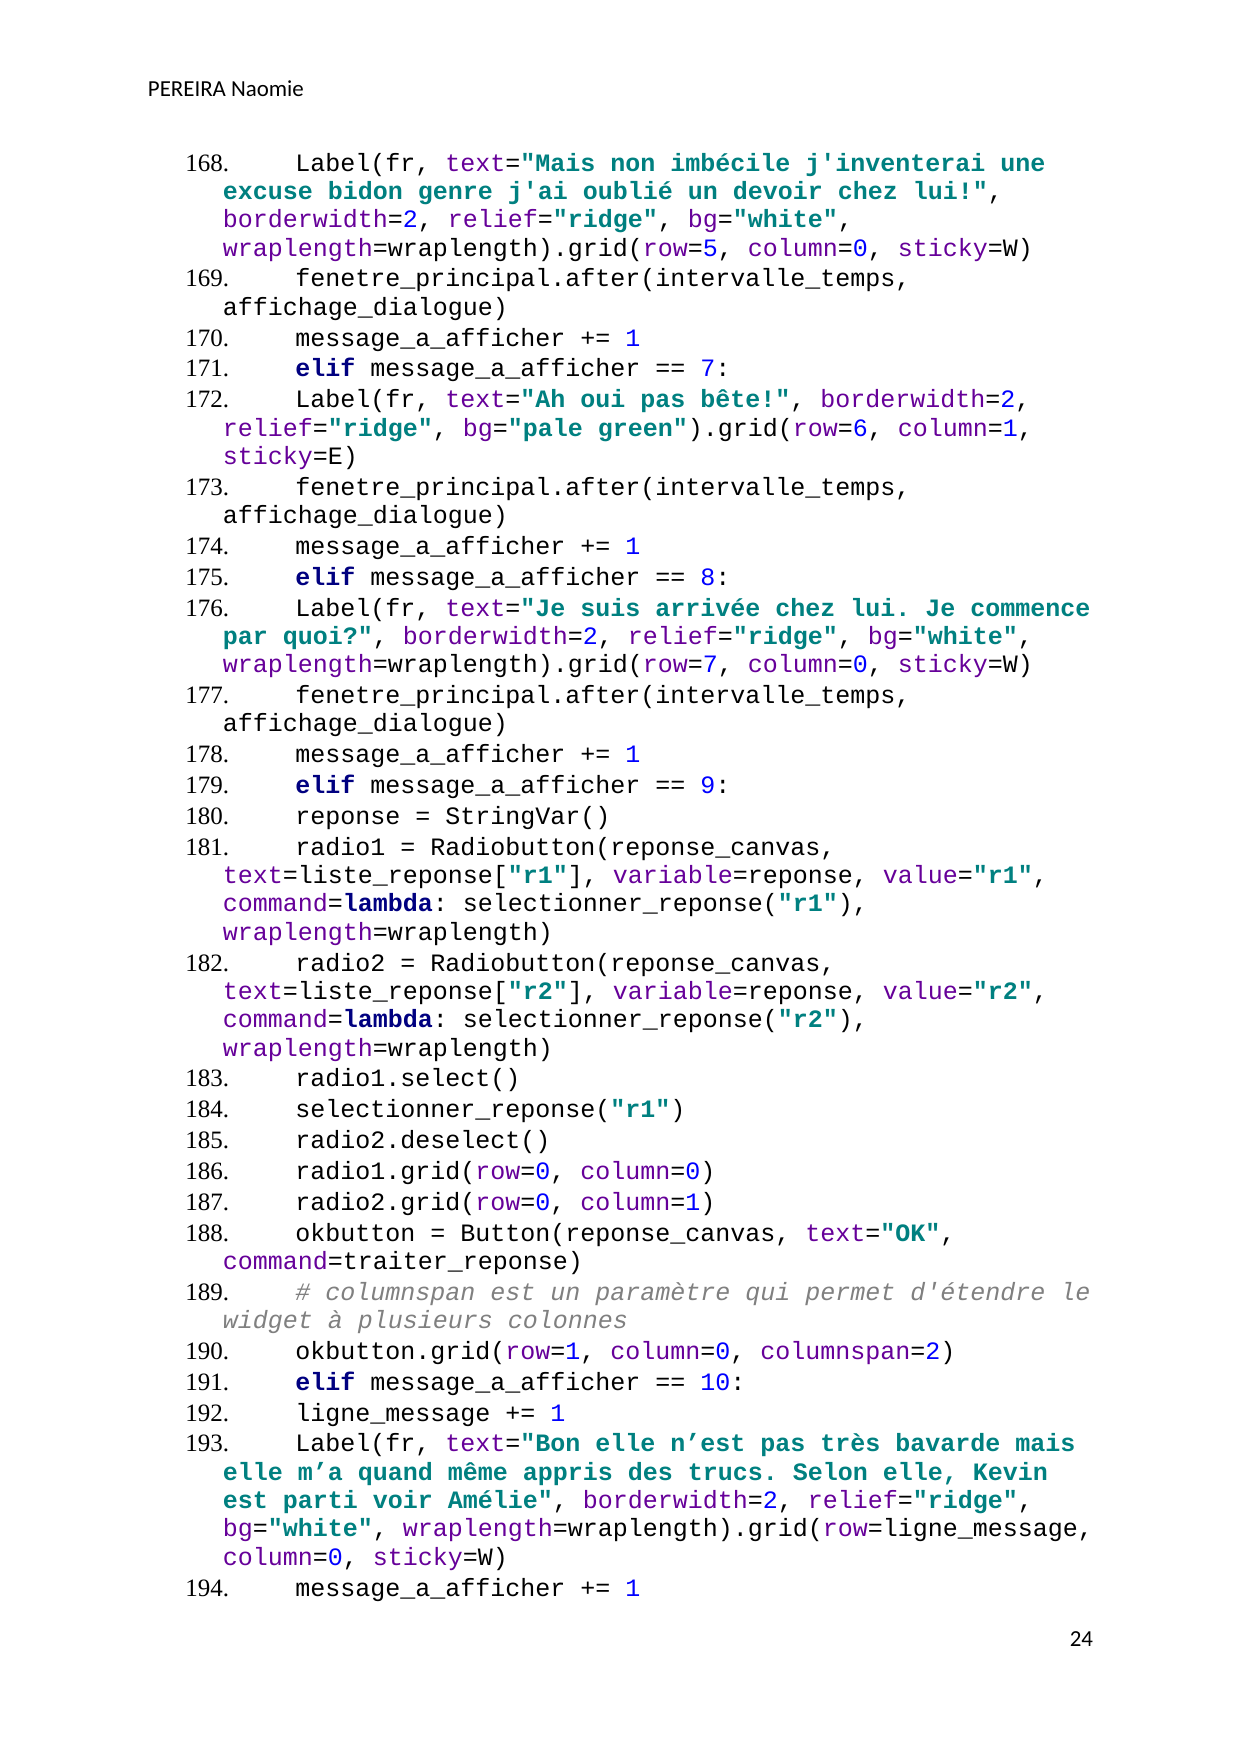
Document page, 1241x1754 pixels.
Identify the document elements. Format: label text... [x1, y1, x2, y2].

list ligne_message += 1 [185, 1398, 1093, 1428]
list message_a_afficher += 1 [185, 739, 1093, 770]
list Label(fr, text="Je suis arrivée chez lui. Je commence par quoi?", borderwidth=2, relief="ridge", bg="white", wraplength=wraplength).grid(row=7, column=0, sticky=W) [185, 593, 1093, 680]
list Label(fr, text="Ah oui pas bête!", borderwidth=2, relief="ridge", bg="pale green").grid(row=6, column=1, sticky=E) [185, 384, 1093, 472]
list radio2.deselect() [185, 1125, 1093, 1156]
list elif message_a_afficher == 10: [185, 1367, 1093, 1398]
list radio1.grid(row=0, column=0) [185, 1156, 1093, 1187]
list message_a_afficher += 1 [185, 323, 1093, 353]
list Label(fr, text="Mais non imbécile j'inventerai une excuse bidon genre j'ai oublié un devoir chez lui!", borderwidth=2, relief="ridge", bg="white", wraplength=wraplength).grid(row=5, column=0, sticky=W) [185, 148, 1093, 263]
list elif message_a_afficher == 8: [185, 562, 1093, 593]
list selectionner_reponse("r1") [185, 1094, 1093, 1125]
list okbutton = Button(reponse_canvas, text="OK", command=traiter_reponse) [185, 1218, 1093, 1277]
list reponse = StringVar() [185, 801, 1093, 832]
list # columnspan est un paramètre qui permet d'étendre le widget à plusieurs colonnes [185, 1277, 1093, 1336]
list radio2.grid(row=0, column=1) [185, 1187, 1093, 1218]
list elif message_a_afficher == 9: [185, 770, 1093, 801]
list Label(fr, text="Bon elle n’est pas très bavarde mais elle m’a quand même appris des trucs. Selon elle, Kevin est parti voir Amélie", borderwidth=2, relief="ridge", bg="white", wraplength=wraplength).grid(row=ligne_message, column=0, sticky=W) [185, 1428, 1093, 1573]
list okbutton.grid(row=1, column=0, columnspan=2) [185, 1336, 1093, 1367]
list message_a_afficher += 1 [185, 531, 1093, 562]
list radio2 = Radiobutton(reponse_canvas, text=liste_reponse["r2"], variable=reponse, value="r2", command=lambda: selectionner_reponse("r2"), wraplength=wraplength) [185, 948, 1093, 1063]
list fenetre_principal.after(intervalle_temps, affichage_dialogue) [185, 472, 1093, 531]
list fenetre_principal.after(intervalle_temps, affichage_dialogue) [185, 263, 1093, 323]
list radio1.select() [185, 1063, 1093, 1094]
list elif message_a_afficher == 7: [185, 353, 1093, 384]
list radio1 = Radiobutton(reponse_canvas, text=liste_reponse["r1"], variable=reponse, value="r1", command=lambda: selectionner_reponse("r1"), wraplength=wraplength) [185, 832, 1093, 948]
list message_a_afficher += 1 [185, 1573, 1093, 1603]
list fenetre_principal.after(intervalle_temps, affichage_dialogue) [185, 680, 1093, 739]
